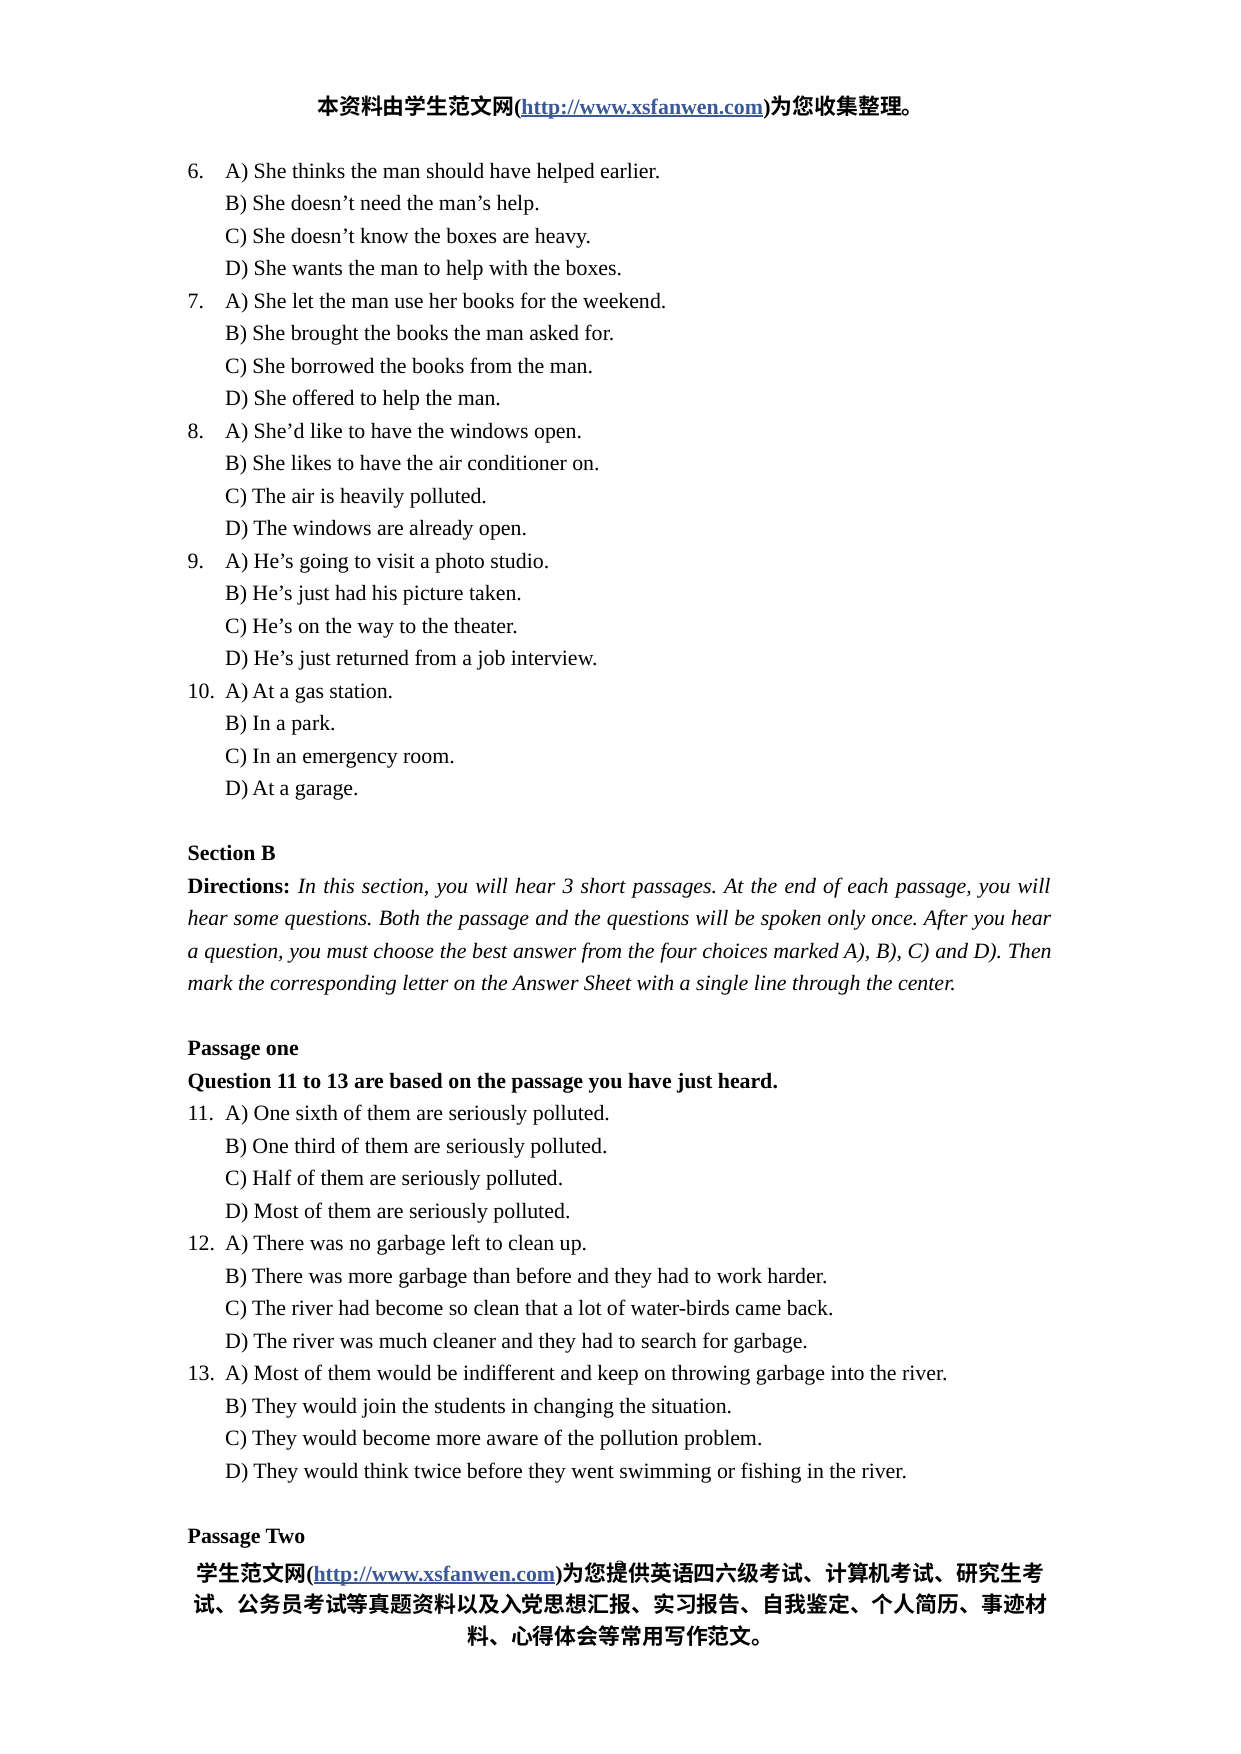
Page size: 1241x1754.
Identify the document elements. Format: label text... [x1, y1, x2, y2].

text Directions: In this section, you will hear 3 short passages. At the end of each passage, you will hear some questions. Both the passage and the questions will be spoken only once. After you hear a question, you must choose the best answer from the four choices marked A), B), C) and D). Then mark the corresponding letter on the Answer Sheet with a single line through the center. [187, 869, 1053, 999]
text D) She wants the man to help with the boxes. [187, 252, 1053, 284]
text C) In an emergency room. [187, 739, 1053, 772]
text C) They would become more aware of the pollution problem. [187, 1422, 1053, 1454]
text B) He’s just had his picture taken. [187, 577, 1053, 609]
text C) The air is heavily polluted. [187, 479, 1053, 512]
text C) He’s on the way to the theater. [187, 609, 1053, 642]
text Section B [187, 837, 1053, 869]
text B) She likes to have the air conditioner on. [187, 447, 1053, 479]
text 6. A) She thinks the man should have helped earlier. [187, 154, 1053, 187]
text B) There was more garbage than before and they had to work harder. [187, 1259, 1053, 1292]
text Question 11 to 13 are based on the passage you have just heard. [187, 1064, 1053, 1097]
text D) At a garage. [187, 772, 1053, 804]
text Passage Two [187, 1519, 1053, 1552]
text D) He’s just returned from a job interview. [187, 642, 1053, 674]
text B) One third of them are seriously polluted. [187, 1129, 1053, 1162]
text D) She offered to help the man. [187, 382, 1053, 414]
text C) Half of them are seriously polluted. [187, 1162, 1053, 1194]
text B) She brought the books the man asked for. [187, 317, 1053, 349]
text 10. A) At a gas station. [187, 674, 1053, 707]
text 7. A) She let the man use her books for the weekend. [187, 284, 1053, 317]
text B) She doesn’t need the man’s help. [187, 187, 1053, 219]
text 12. A) There was no garbage left to clean up. [187, 1227, 1053, 1259]
text B) They would join the students in changing the situation. [187, 1389, 1053, 1422]
text B) In a park. [187, 707, 1053, 739]
text D) The river was much cleaner and they had to search for garbage. [187, 1324, 1053, 1357]
text C) The river had become so clean that a lot of water-birds came back. [187, 1292, 1053, 1324]
text D) Most of them are seriously polluted. [187, 1194, 1053, 1227]
text 11. A) One sixth of them are seriously polluted. [187, 1097, 1053, 1129]
text C) She doesn’t know the boxes are heavy. [187, 219, 1053, 252]
text 9. A) He’s going to visit a photo studio. [187, 544, 1053, 577]
text D) They would think twice before they went swimming or fishing in the river. [187, 1454, 1053, 1487]
text Passage one [187, 1032, 1053, 1064]
text 13. A) Most of them would be indifferent and keep on throwing garbage into the river. [187, 1357, 1053, 1389]
text C) She borrowed the books from the man. [187, 349, 1053, 382]
text 8. A) She’d like to have the windows open. [187, 414, 1053, 447]
text D) The windows are already open. [187, 512, 1053, 544]
